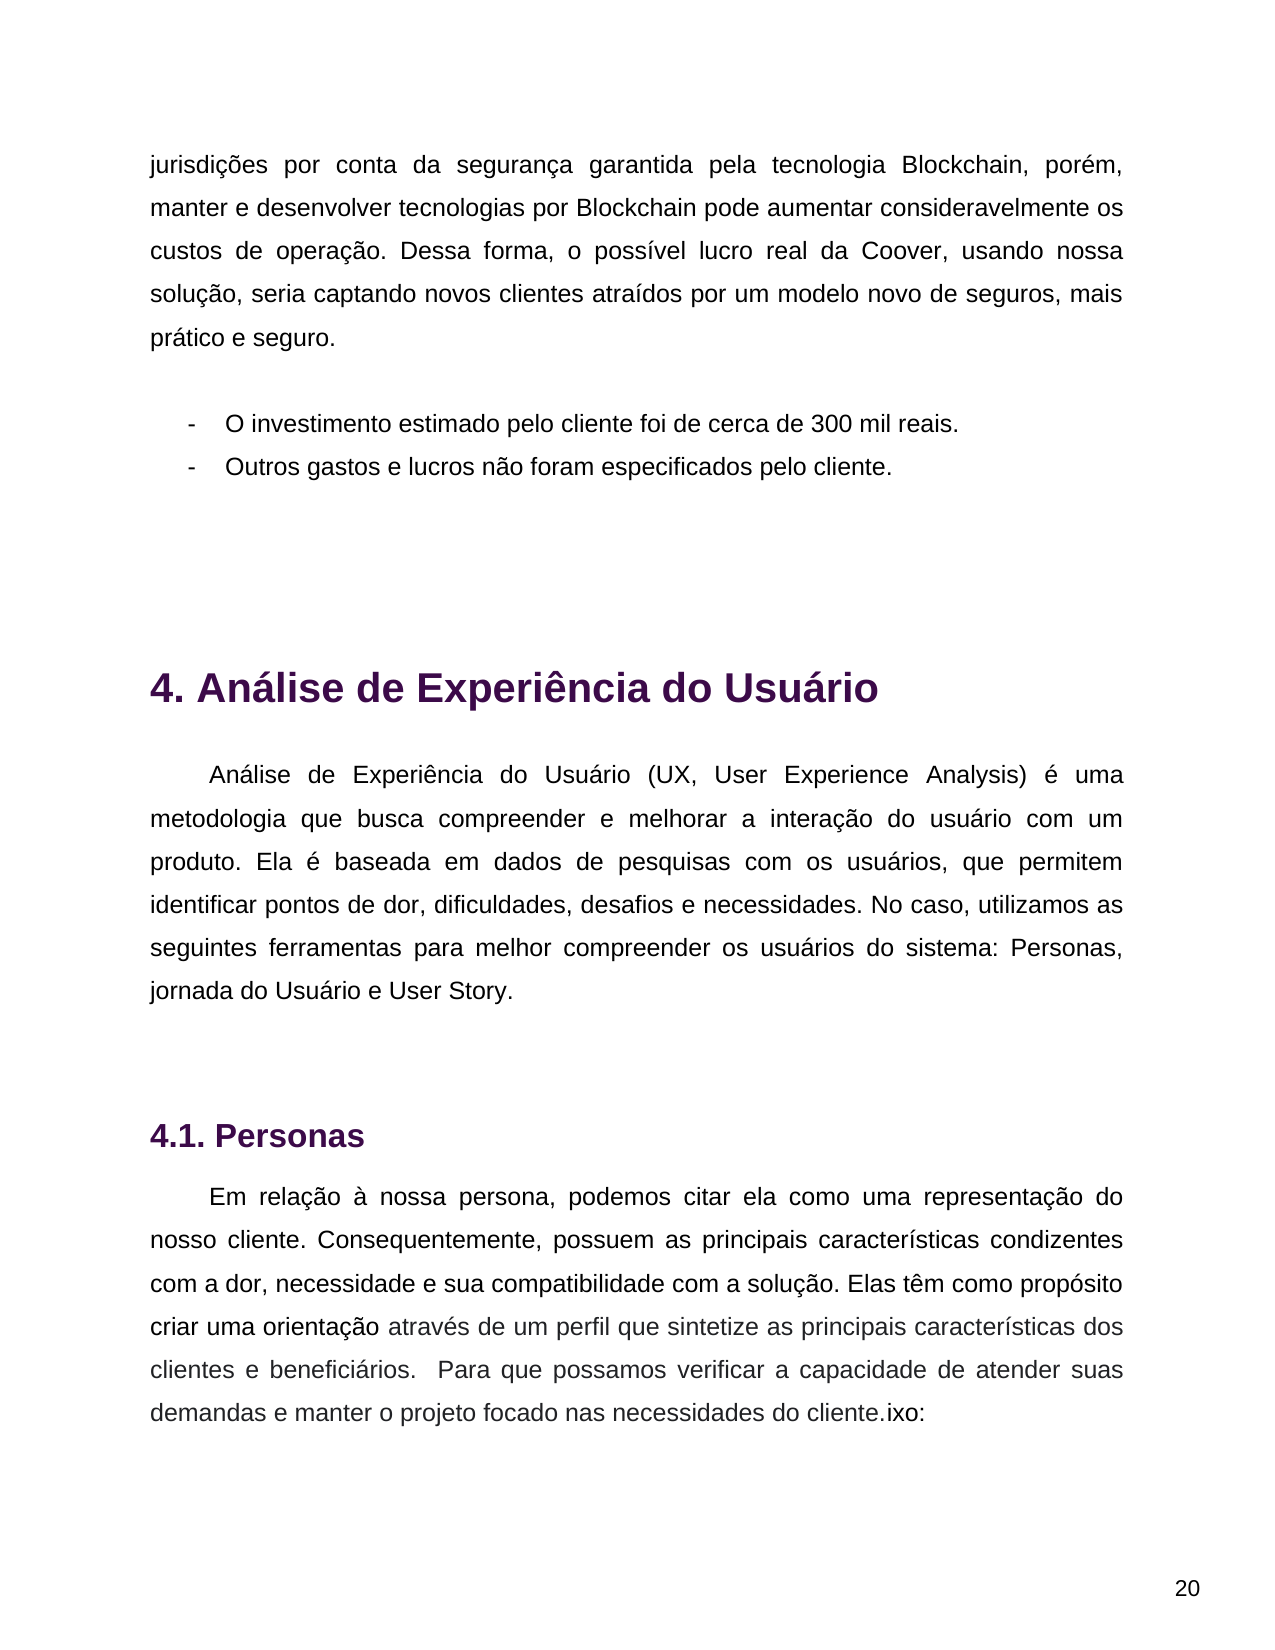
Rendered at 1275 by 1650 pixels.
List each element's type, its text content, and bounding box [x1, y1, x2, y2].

subtitle 4. Análise de Experiência do Usuário [150, 663, 1125, 711]
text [150, 150, 1125, 351]
text Em relação à nossa persona, podemos citar ela como uma representação do nosso cliente. Consequentemente, possuem as principais características condizentes com a dor, necessidade e sua compatibilidade com a solução. Elas têm como propósito criar uma orientação através de um perfil que sintetize as principais características dos clientes e beneficiários. Para que possamos verificar a capacidade de atender suas demandas e manter o projeto focado nas necessidades do cliente.ixo: [150, 1384, 1125, 1427]
text Em relação à nossa persona, podemos citar ela como uma representação do nosso cliente. Consequentemente, possuem as principais características condizentes com a dor, necessidade e sua compatibilidade com a solução. Elas têm como propósito criar uma orientação através de um perfil que sintetize as principais características dos clientes e beneficiários. Para que possamos verificar a capacidade de atender suas demandas e manter o projeto focado nas necessidades do cliente.ixo: [150, 1182, 1125, 1355]
text Análise de Experiência do Usuário (UX, User Experience Analysis) é uma metodologia que busca compreender e melhorar a interação do usuário com um produto. Ela é baseada em dados de pesquisas com os usuários, que permitem identificar pontos de dor, dificuldades, desafios e necessidades. No caso, utilizamos as seguintes ferramentas para melhor compreender os usuários do sistema: Personas, jornada do Usuário e User Story. [150, 760, 1125, 1005]
list Outros gastos e lucros não foram especificados pelo cliente. [187, 452, 1125, 481]
subtitle 4.1. Personas [150, 1116, 1125, 1155]
list O investimento estimado pelo cliente foi de cerca de 300 mil reais. [187, 409, 1125, 437]
